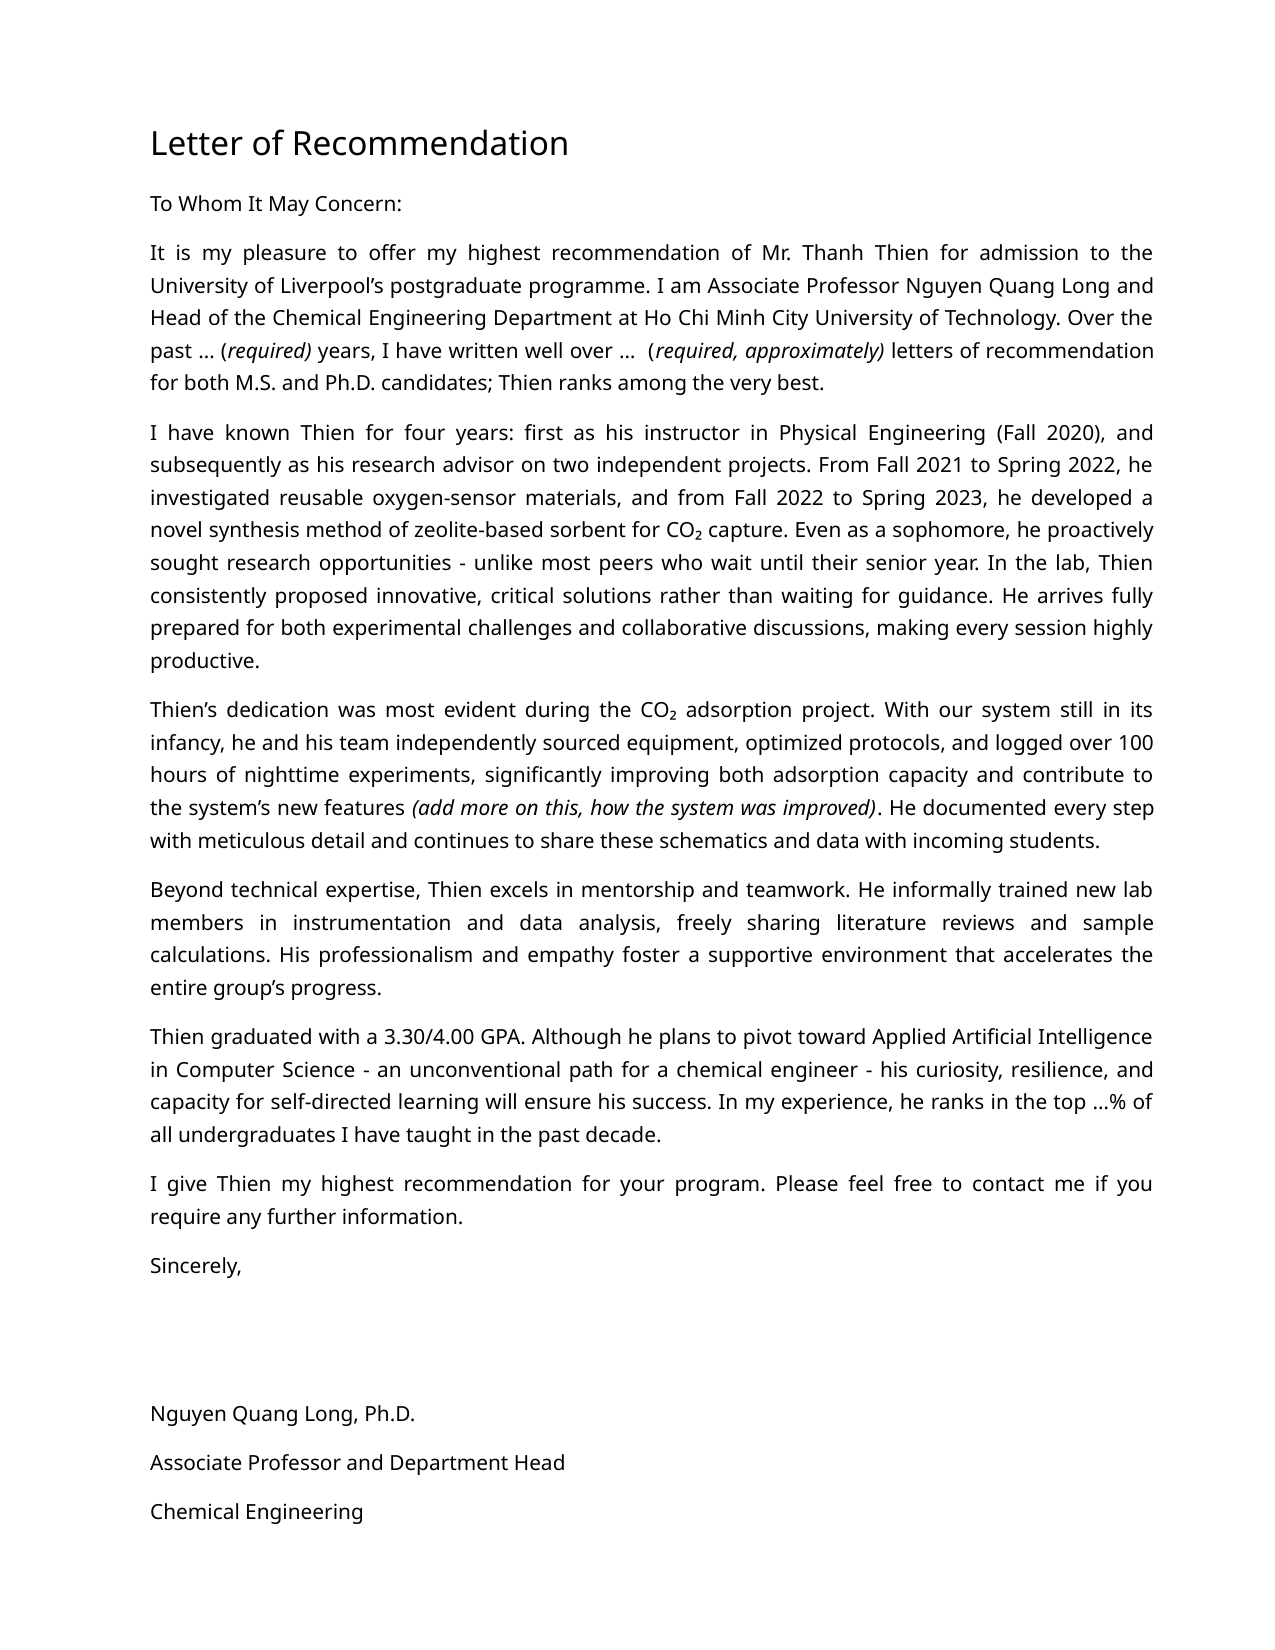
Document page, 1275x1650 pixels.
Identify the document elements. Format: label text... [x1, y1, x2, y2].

text Thien graduated with a 3.30/4.00 GPA. Although he plans to pivot toward Applied Artificial Intelligence in Computer Science - an unconventional path for a chemical engineer - his curiosity, resilience, and capacity for self-directed learning will ensure his success. In my experience, he ranks in the top …% of all undergraduates I have taught in the past decade. [150, 1022, 1155, 1148]
text Letter of Recommendation [150, 120, 1155, 165]
text To Whom It May Concern: [150, 189, 1155, 217]
text Nguyen Quang Long, Ph.D. [150, 1399, 1155, 1427]
text Associate Professor and Department Head [150, 1448, 1155, 1477]
text Sincerely, [150, 1251, 1155, 1279]
text Beyond technical expertise, Thien excels in mentorship and teamwork. He informally trained new lab members in instrumentation and data analysis, freely sharing literature reviews and sample calculations. His professionalism and empathy foster a supportive environment that accelerates the entire group’s progress. [150, 875, 1155, 1001]
text I give Thien my highest recommendation for your program. Please feel free to contact me if you require any further information. [150, 1169, 1155, 1230]
text Chemical Engineering [150, 1497, 1155, 1526]
text It is my pleasure to offer my highest recommendation of Mr. Thanh Thien for admission to the University of Liverpool’s postgraduate programme. I am Associate Professor Nguyen Quang Long and Head of the Chemical Engineering Department at Ho Chi Minh City University of Technology. Over the past … (required) years, I have written well over … (required, approximately) letters of recommendation for both M.S. and Ph.D. candidates; Thien ranks among the very best. [150, 238, 1155, 397]
text I have known Thien for four years: first as his instructor in Physical Engineering (Fall 2020), and subsequently as his research advisor on two independent projects. From Fall 2021 to Spring 2022, he investigated reusable oxygen-sensor materials, and from Fall 2022 to Spring 2023, he developed a novel synthesis method of zeolite-based sorbent for CO₂ capture. Even as a sophomore, he proactively sought research opportunities - unlike most peers who wait until their senior year. In the lab, Thien consistently proposed innovative, critical solutions rather than waiting for guidance. He arrives fully prepared for both experimental challenges and collaborative discussions, making every session highly productive. [150, 418, 1155, 674]
text Thien’s dedication was most evident during the CO₂ adsorption project. With our system still in its infancy, he and his team independently sourced equipment, optimized protocols, and logged over 100 hours of nighttime experiments, significantly improving both adsorption capacity and contribute to the system’s new features (add more on this, how the system was improved). He documented every step with meticulous detail and continues to share these schematics and data with incoming students. [150, 695, 1155, 854]
